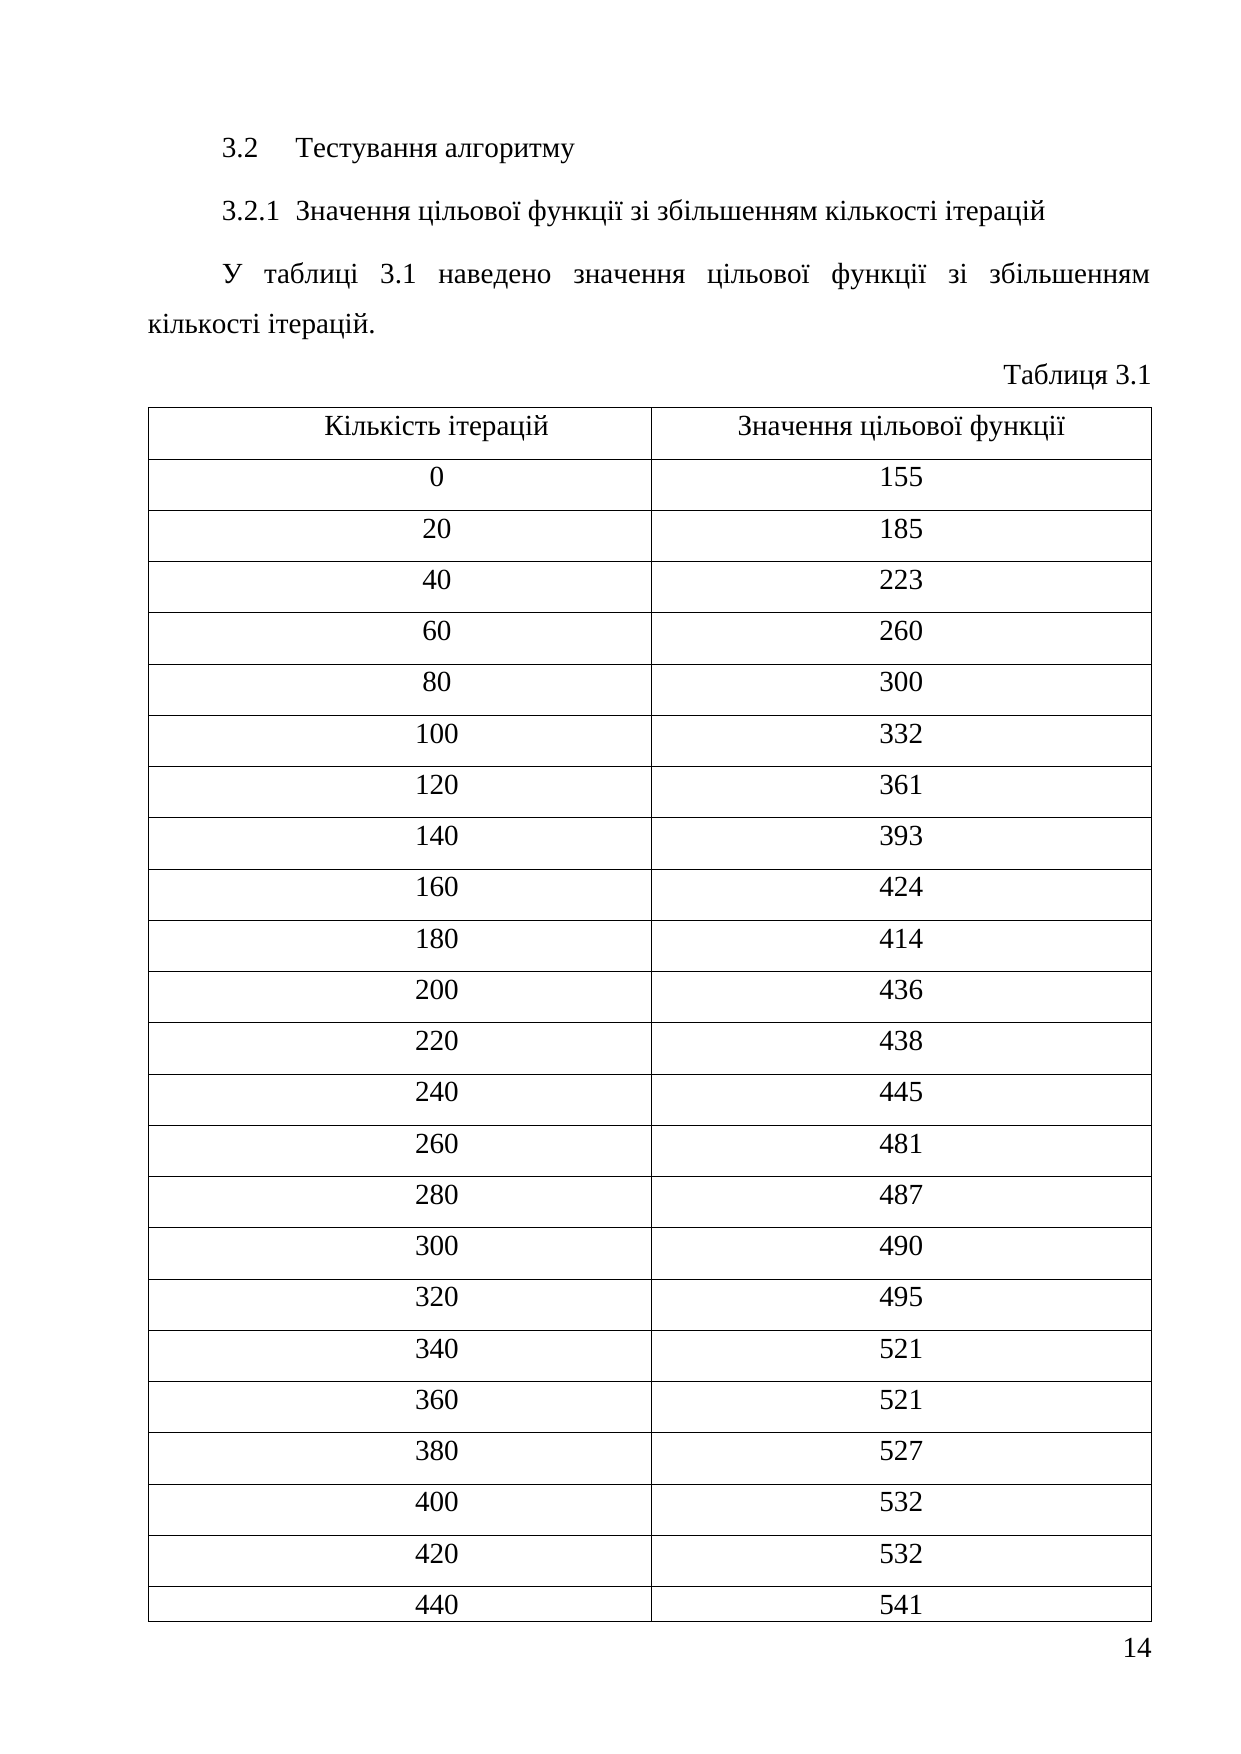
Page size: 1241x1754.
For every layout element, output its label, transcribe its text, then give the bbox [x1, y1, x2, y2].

table_cell 220 [149, 1023, 651, 1073]
table_cell 481 [652, 1126, 1151, 1176]
table_cell 495 [652, 1280, 1151, 1330]
table_cell 532 [652, 1485, 1151, 1535]
table_cell 360 [149, 1382, 651, 1432]
text Таблиця 3.1 [148, 357, 1152, 390]
table_cell 0 [149, 460, 651, 510]
table_cell 120 [149, 767, 651, 817]
table_cell 445 [652, 1075, 1151, 1125]
table_cell 521 [652, 1382, 1151, 1432]
table_cell 438 [652, 1023, 1151, 1073]
table_cell 20 [149, 511, 651, 561]
table_cell 532 [652, 1536, 1151, 1586]
table_cell 260 [652, 613, 1151, 663]
table_cell 155 [652, 460, 1151, 510]
table_cell 541 [652, 1587, 1151, 1621]
table_cell 420 [149, 1536, 651, 1586]
subtitle Значення цільової функції зі збільшенням кількості ітерацій [148, 193, 1152, 227]
table_cell 300 [652, 665, 1151, 715]
table_cell 380 [149, 1433, 651, 1483]
table_cell 340 [149, 1331, 651, 1381]
table_cell 436 [652, 972, 1151, 1022]
table_cell 300 [149, 1228, 651, 1278]
table_cell 414 [652, 921, 1151, 971]
table_cell 223 [652, 562, 1151, 612]
table_cell 521 [652, 1331, 1151, 1381]
table_cell 200 [149, 972, 651, 1022]
table_cell 361 [652, 767, 1151, 817]
table_cell 160 [149, 870, 651, 920]
subtitle Тестування алгоритму [148, 131, 1152, 164]
table_cell 180 [149, 921, 651, 971]
table_cell 332 [652, 716, 1151, 766]
table_header Кількість ітерацій [149, 408, 651, 458]
table_header Значення цільової функції [652, 408, 1151, 458]
table_cell 60 [149, 613, 651, 663]
table_cell 400 [149, 1485, 651, 1535]
text У таблиці 3.1 наведено значення цільової функції зі збільшенням кількості ітерацій. [148, 256, 1152, 340]
table_cell 240 [149, 1075, 651, 1125]
table_cell 185 [652, 511, 1151, 561]
table_cell 80 [149, 665, 651, 715]
table_cell 440 [149, 1587, 651, 1621]
table_cell 280 [149, 1177, 651, 1227]
table_cell 527 [652, 1433, 1151, 1483]
table_cell 320 [149, 1280, 651, 1330]
table_cell 140 [149, 818, 651, 868]
table_cell 100 [149, 716, 651, 766]
table_cell 424 [652, 870, 1151, 920]
table_cell 487 [652, 1177, 1151, 1227]
table_cell 260 [149, 1126, 651, 1176]
table_cell 393 [652, 818, 1151, 868]
table_cell 490 [652, 1228, 1151, 1278]
table_cell 40 [149, 562, 651, 612]
